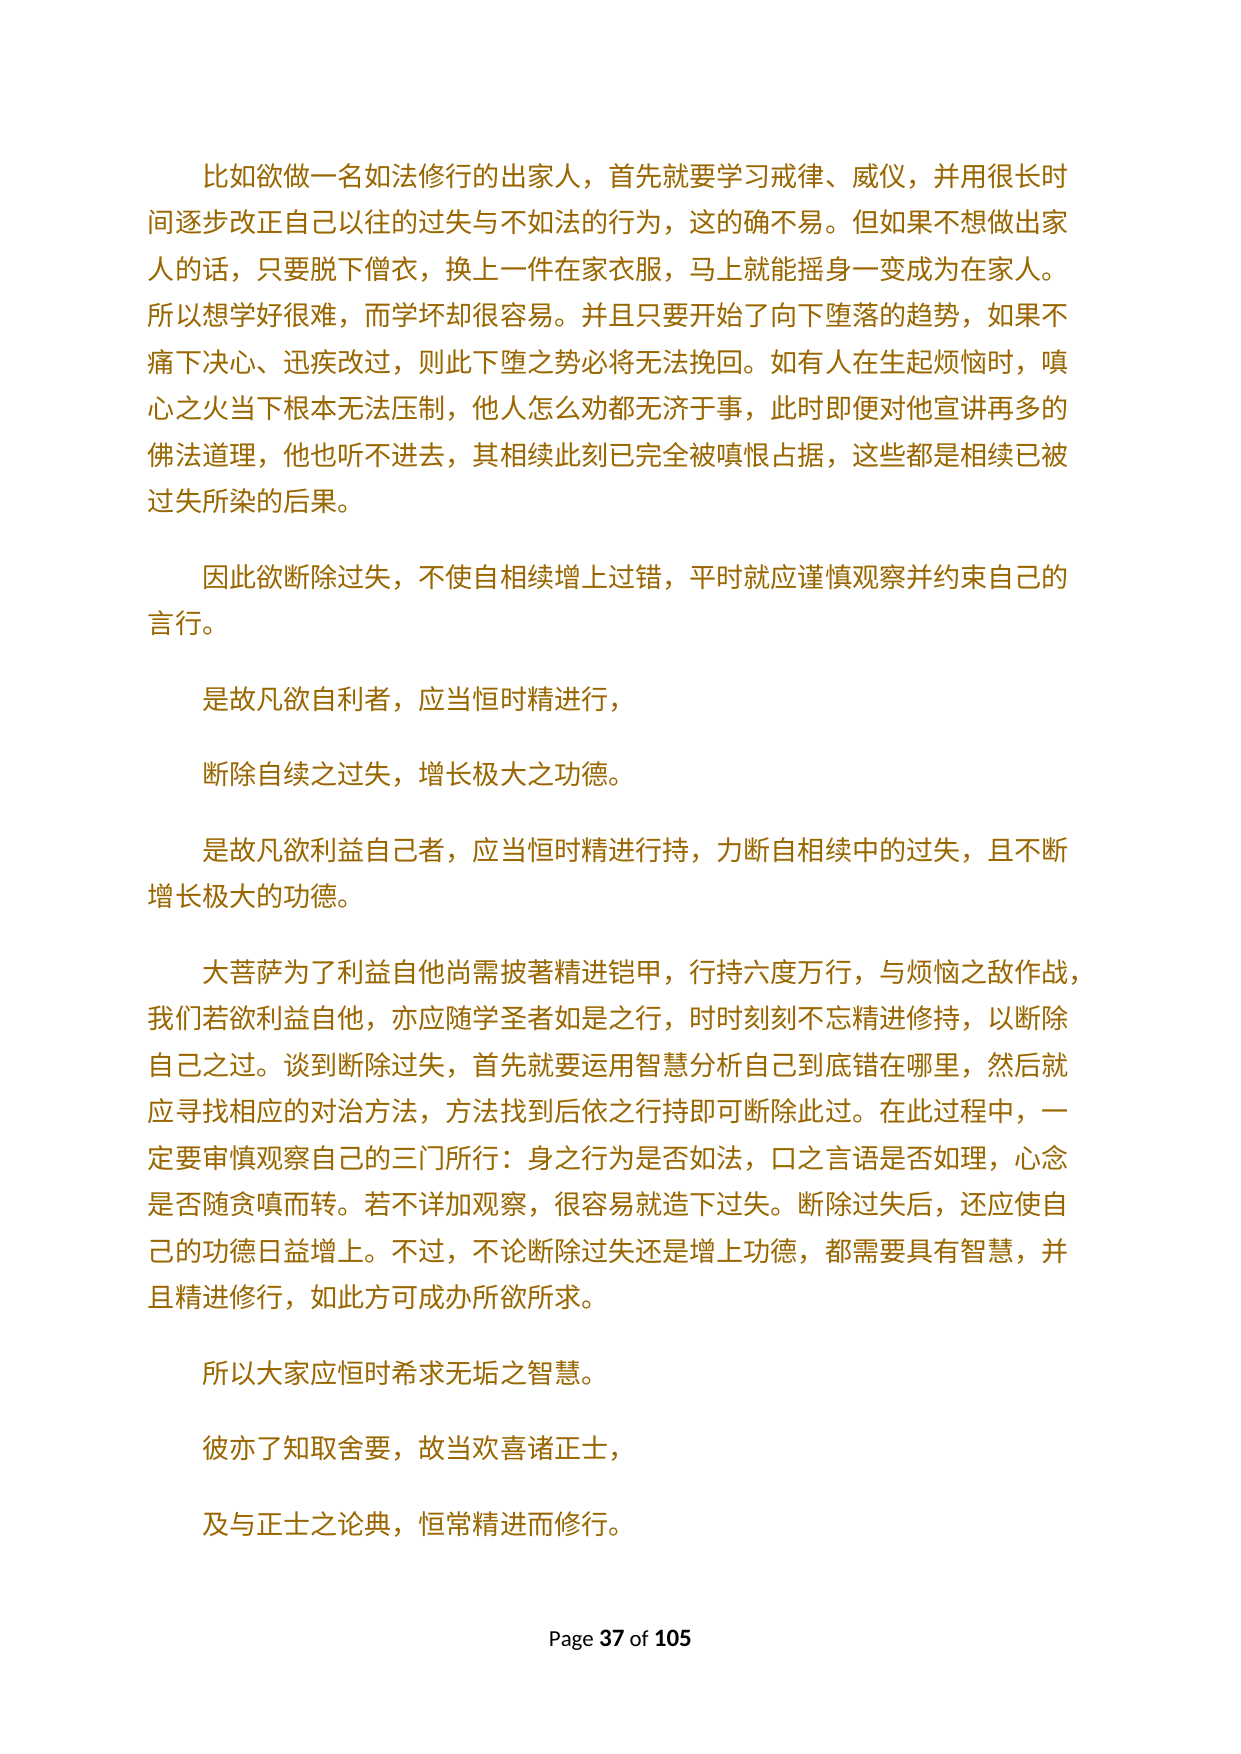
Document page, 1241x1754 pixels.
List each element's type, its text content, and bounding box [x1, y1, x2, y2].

text 断除自续之过失，增长极大之功德。 [148, 746, 1093, 793]
text 是故凡欲自利者，应当恒时精进行， [148, 671, 1093, 717]
text 所以大家应恒时希求无垢之智慧。 [148, 1345, 1093, 1391]
text 大菩萨为了利益自他尚需披著精进铠甲，行持六度万行，与烦恼之敌作战，我们若欲利益自他，亦应随学圣者如是之行，时时刻刻不忘精进修持，以断除自己之过。谈到断除过失，首先就要运用智慧分析自己到底错在哪里，然后就应寻找相应的对治方法，方法找到后依之行持即可断除此过。在此过程中，一定要审慎观察自己的三门所行：身之行为是否如法，口之言语是否如理，心念是否随贪嗔而转。若不详加观察，很容易就造下过失。断除过失后，还应使自己的功德日益增上。不过，不论断除过失还是增上功德，都需要具有智慧，并且精进修行，如此方可成办所欲所求。 [148, 944, 1093, 1316]
text 比如欲做一名如法修行的出家人，首先就要学习戒律、威仪，并用很长时间逐步改正自己以往的过失与不如法的行为，这的确不易。但如果不想做出家人的话，只要脱下僧衣，换上一件在家衣服，马上就能摇身一变成为在家人。所以想学好很难，而学坏却很容易。并且只要开始了向下堕落的趋势，如果不痛下决心、迅疾改过，则此下堕之势必将无法挽回。如有人在生起烦恼时，嗔心之火当下根本无法压制，他人怎么劝都无济于事，此时即便对他宣讲再多的佛法道理，他也听不进去，其相续此刻已完全被嗔恨占据，这些都是相续已被过失所染的后果。 [148, 148, 1093, 519]
text 彼亦了知取舍要，故当欢喜诸正士， [148, 1420, 1093, 1467]
text 因此欲断除过失，不使自相续增上过错，平时就应谨慎观察并约束自己的言行。 [148, 548, 1093, 641]
text 及与正士之论典，恒常精进而修行。 [148, 1496, 1093, 1542]
text 是故凡欲利益自己者，应当恒时精进行持，力断自相续中的过失，且不断增长极大的功德。 [148, 822, 1093, 915]
